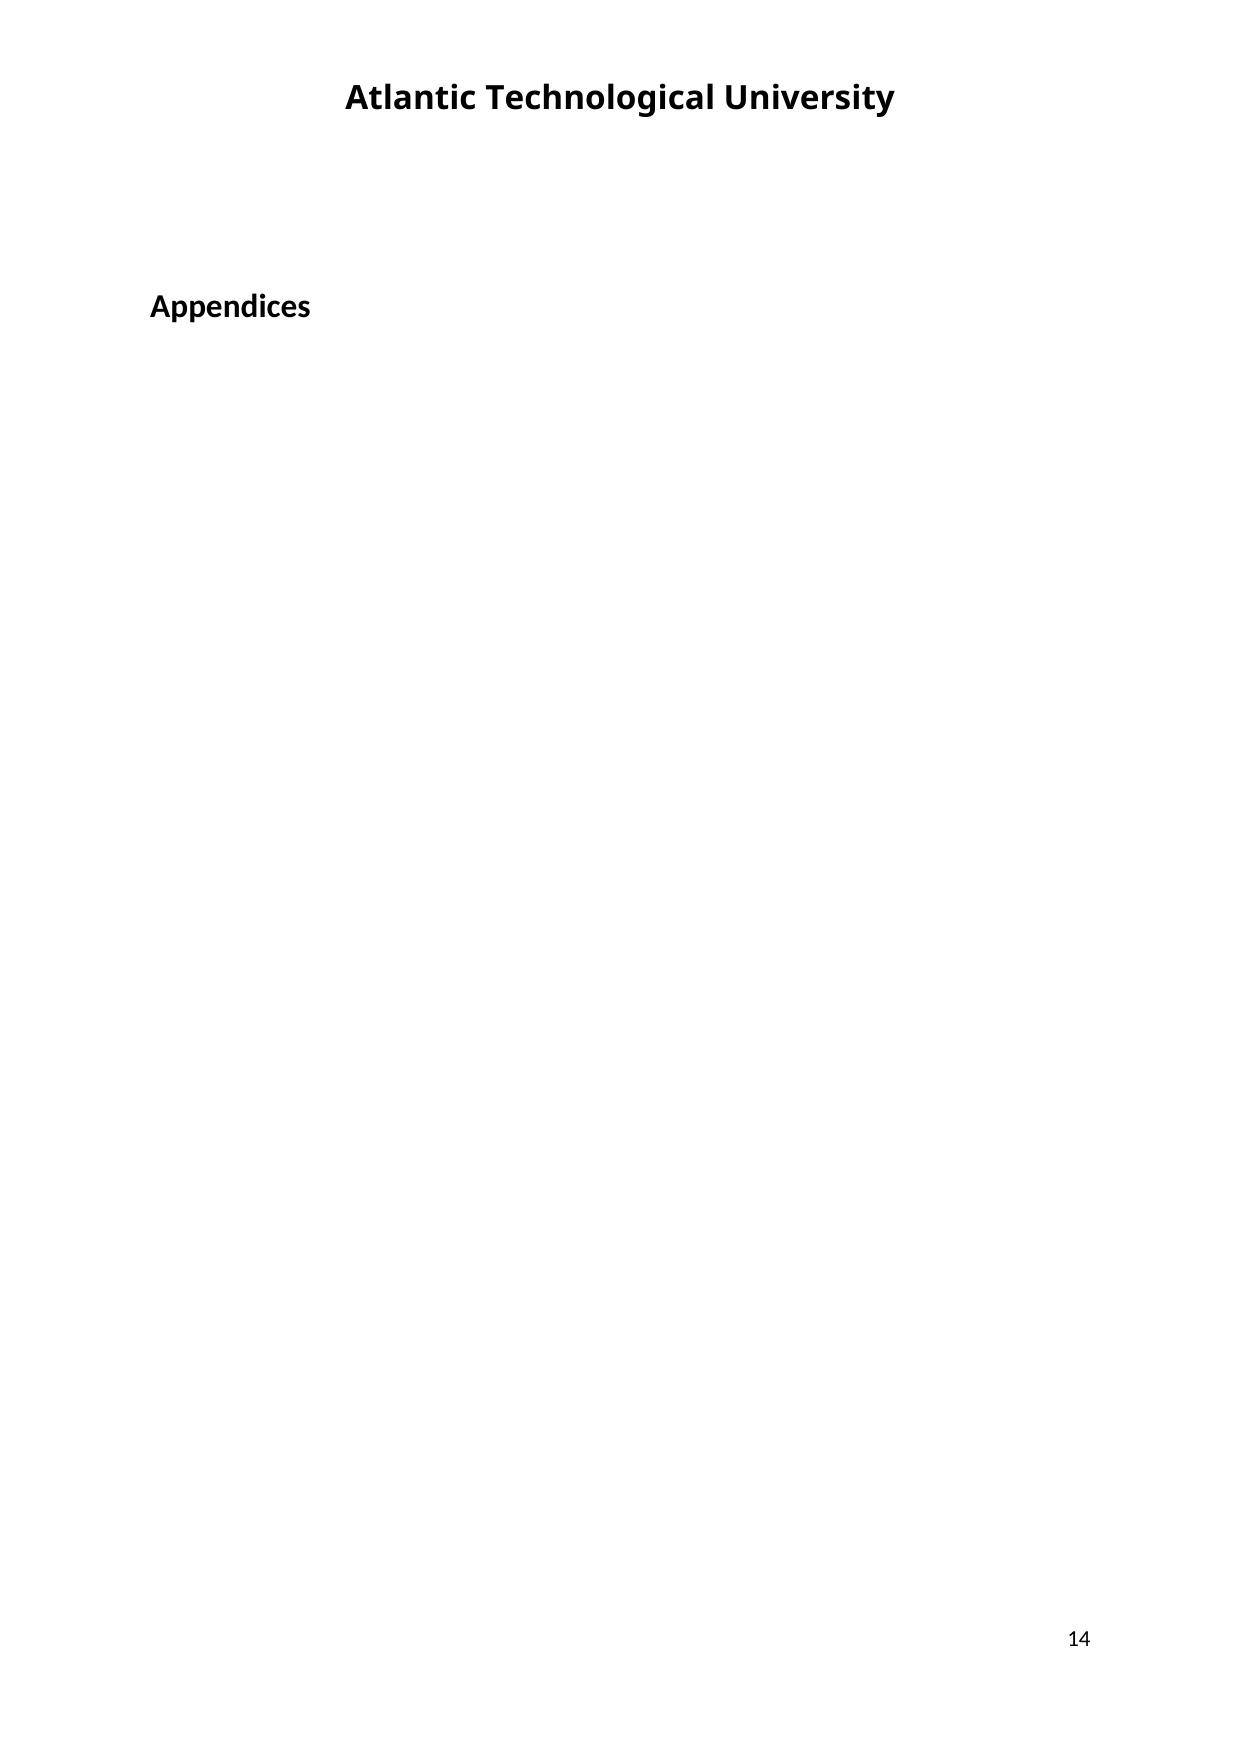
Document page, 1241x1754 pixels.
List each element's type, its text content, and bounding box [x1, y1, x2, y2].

subtitle Appendices [150, 285, 1090, 326]
